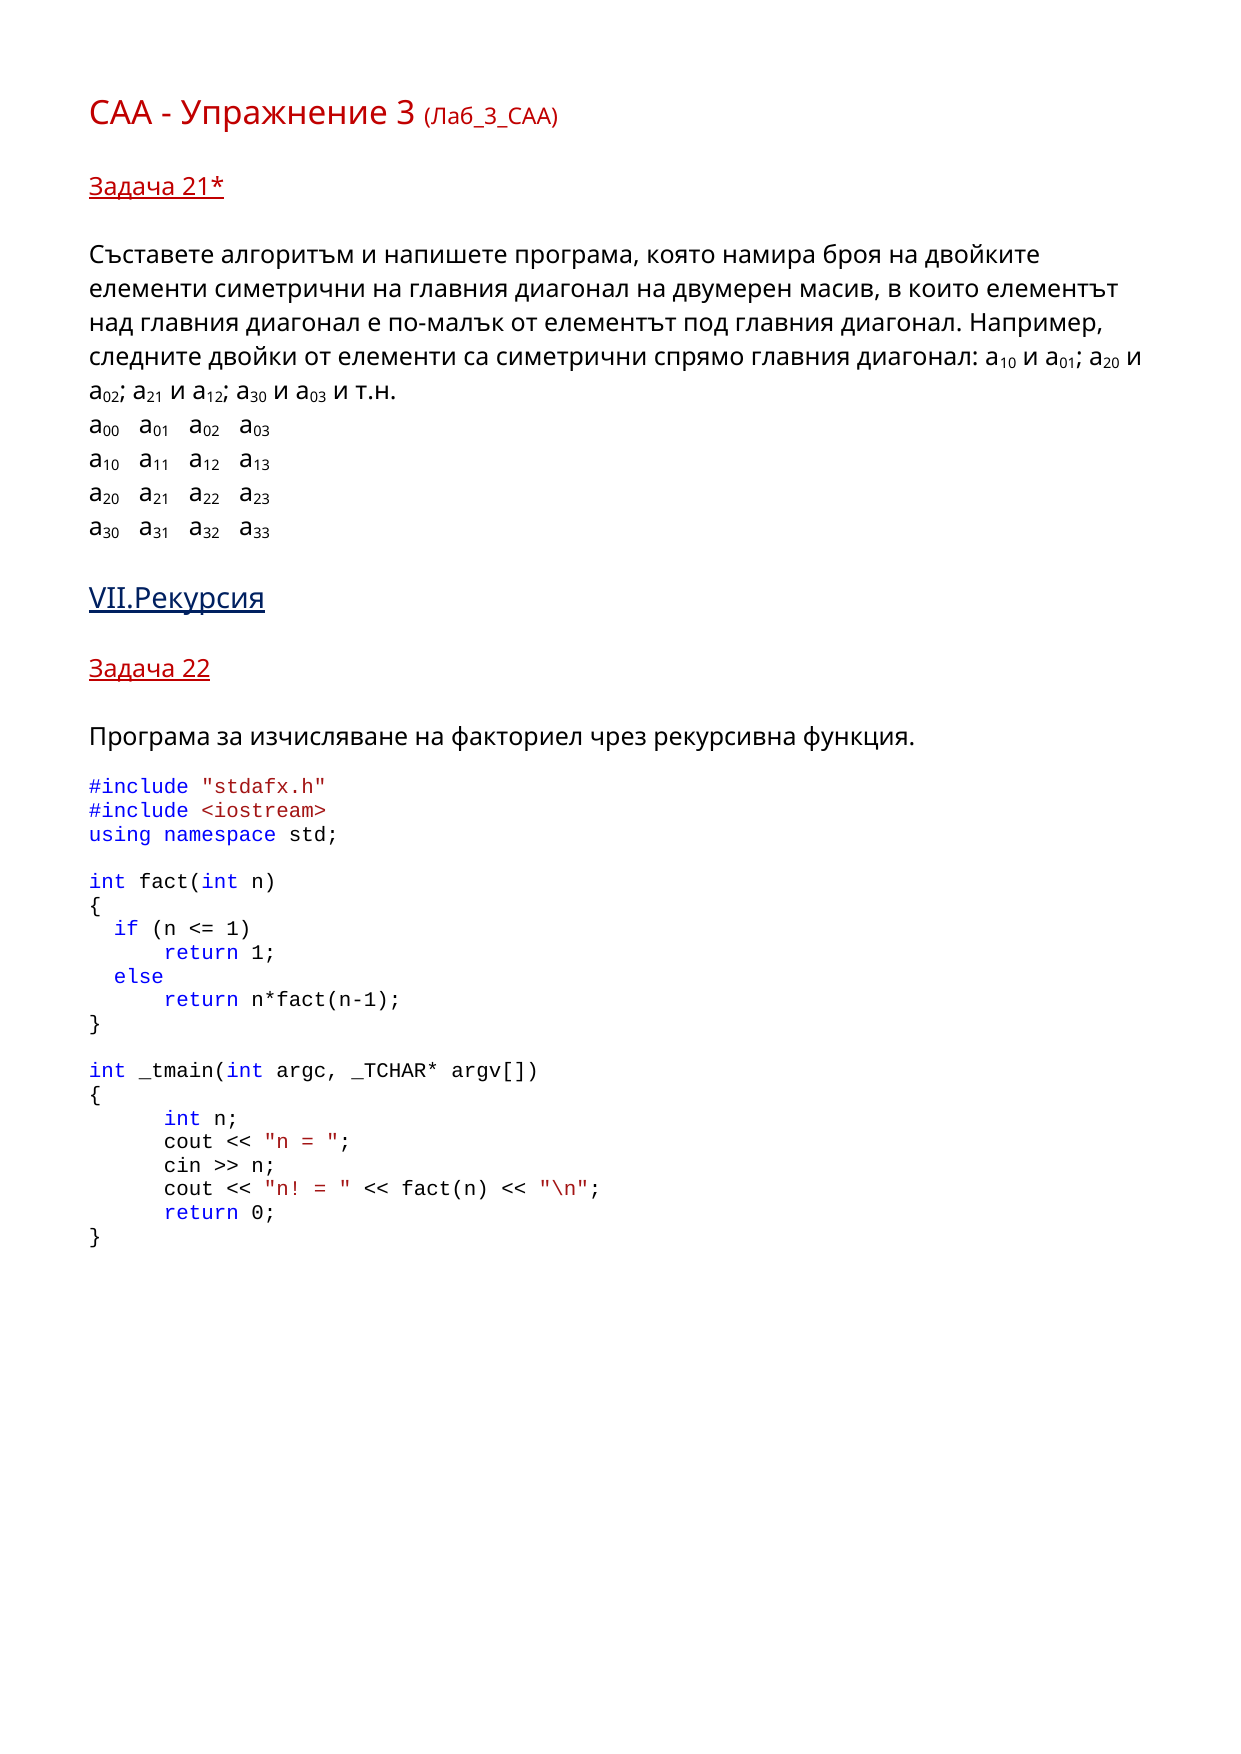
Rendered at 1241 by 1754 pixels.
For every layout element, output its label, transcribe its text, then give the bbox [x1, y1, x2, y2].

text return 0; [89, 1202, 1152, 1226]
text { [89, 1084, 1152, 1107]
text return n*fact(n-1); [89, 989, 1152, 1013]
text а00 а01 а02 а03 [89, 407, 1152, 441]
text а10 а11 а12 а13 [89, 441, 1152, 475]
text if (n <= 1) [89, 918, 1152, 942]
text САА - Упражнение 3 (Лаб_3_САА) [89, 89, 1152, 134]
text cout << "n! = " << fact(n) << "\n"; [89, 1178, 1152, 1202]
text } [89, 1226, 1152, 1249]
text else [89, 966, 1152, 989]
text а30 а31 а32 а33 [89, 509, 1152, 543]
text Задача 21* [89, 168, 1152, 202]
text { [89, 895, 1152, 918]
text Съставете алгоритъм и напишете програма, която намира броя на двойките елементи симетрични на главния диагонал на двумерен масив, в които елементът над главния диагонал е по-малък от елементът под главния диагонал. Например, следните двойки от елементи са симетрични спрямо главния диагонал: а10 и а01; а20 и а02; а21 и а12; а30 и а03 и т.н. [89, 236, 1152, 407]
text int n; [89, 1107, 1152, 1131]
text Програма за изчисляване на факториел чрез рекурсивна функция. [89, 719, 1152, 753]
text return 1; [89, 942, 1152, 966]
text #include <iostream> [89, 800, 1152, 824]
text int _tmain(int argc, _TCHAR* argv[]) [89, 1060, 1152, 1084]
text #include "stdafx.h" [89, 776, 1152, 800]
text using namespace std; [89, 824, 1152, 847]
text } [89, 1013, 1152, 1037]
text int fact(int n) [89, 871, 1152, 895]
text Задача 22 [89, 651, 1152, 685]
text а20 а21 а22 а23 [89, 475, 1152, 509]
text VII.Рекурсия [89, 577, 1152, 617]
text cin >> n; [89, 1155, 1152, 1178]
text cout << "n = "; [89, 1131, 1152, 1155]
